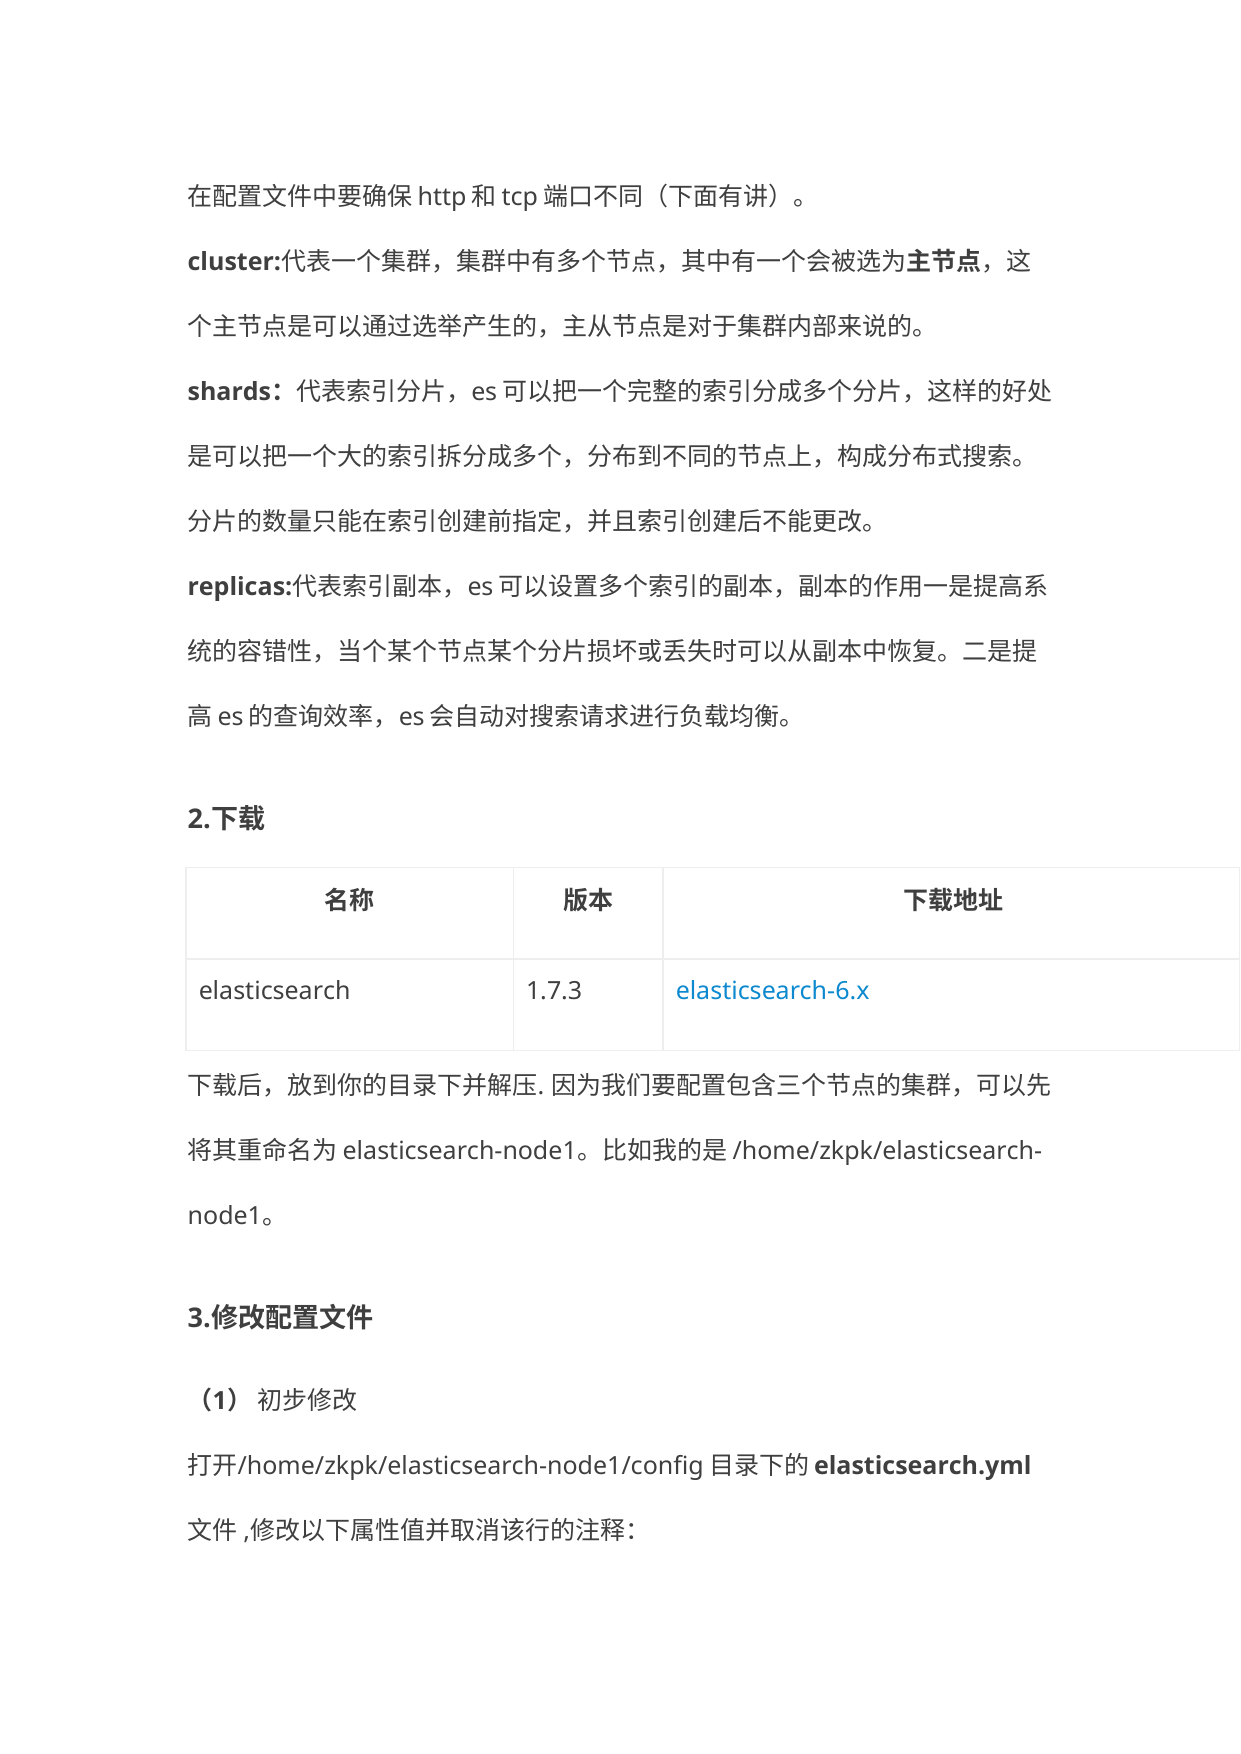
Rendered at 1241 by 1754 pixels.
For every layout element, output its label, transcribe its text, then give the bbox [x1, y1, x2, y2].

table_header 下载地址 [664, 868, 1239, 958]
table_cell elasticsearch [187, 960, 513, 1050]
subtitle 3.修改配置文件 [187, 1283, 1053, 1348]
table_header 名称 [187, 868, 513, 958]
table_header 版本 [514, 868, 662, 958]
table_cell elasticsearch-6.x [664, 960, 1239, 1050]
table_cell 1.7.3 [514, 960, 662, 1050]
text （1） 初步修改 打开/home/zkpk/elasticsearch-node1/config目录下的elasticsearch.yml 文件 ,修改以下属性值并取消该行的注释： [187, 1366, 1053, 1561]
subtitle 2.下载 [187, 784, 1053, 849]
text 下载后，放到你的目录下并解压. 因为我们要配置包含三个节点的集群，可以先将其重命名为elasticsearch-node1。比如我的是 /home/zkpk/elasticsearch-node1。 [187, 1051, 1053, 1246]
